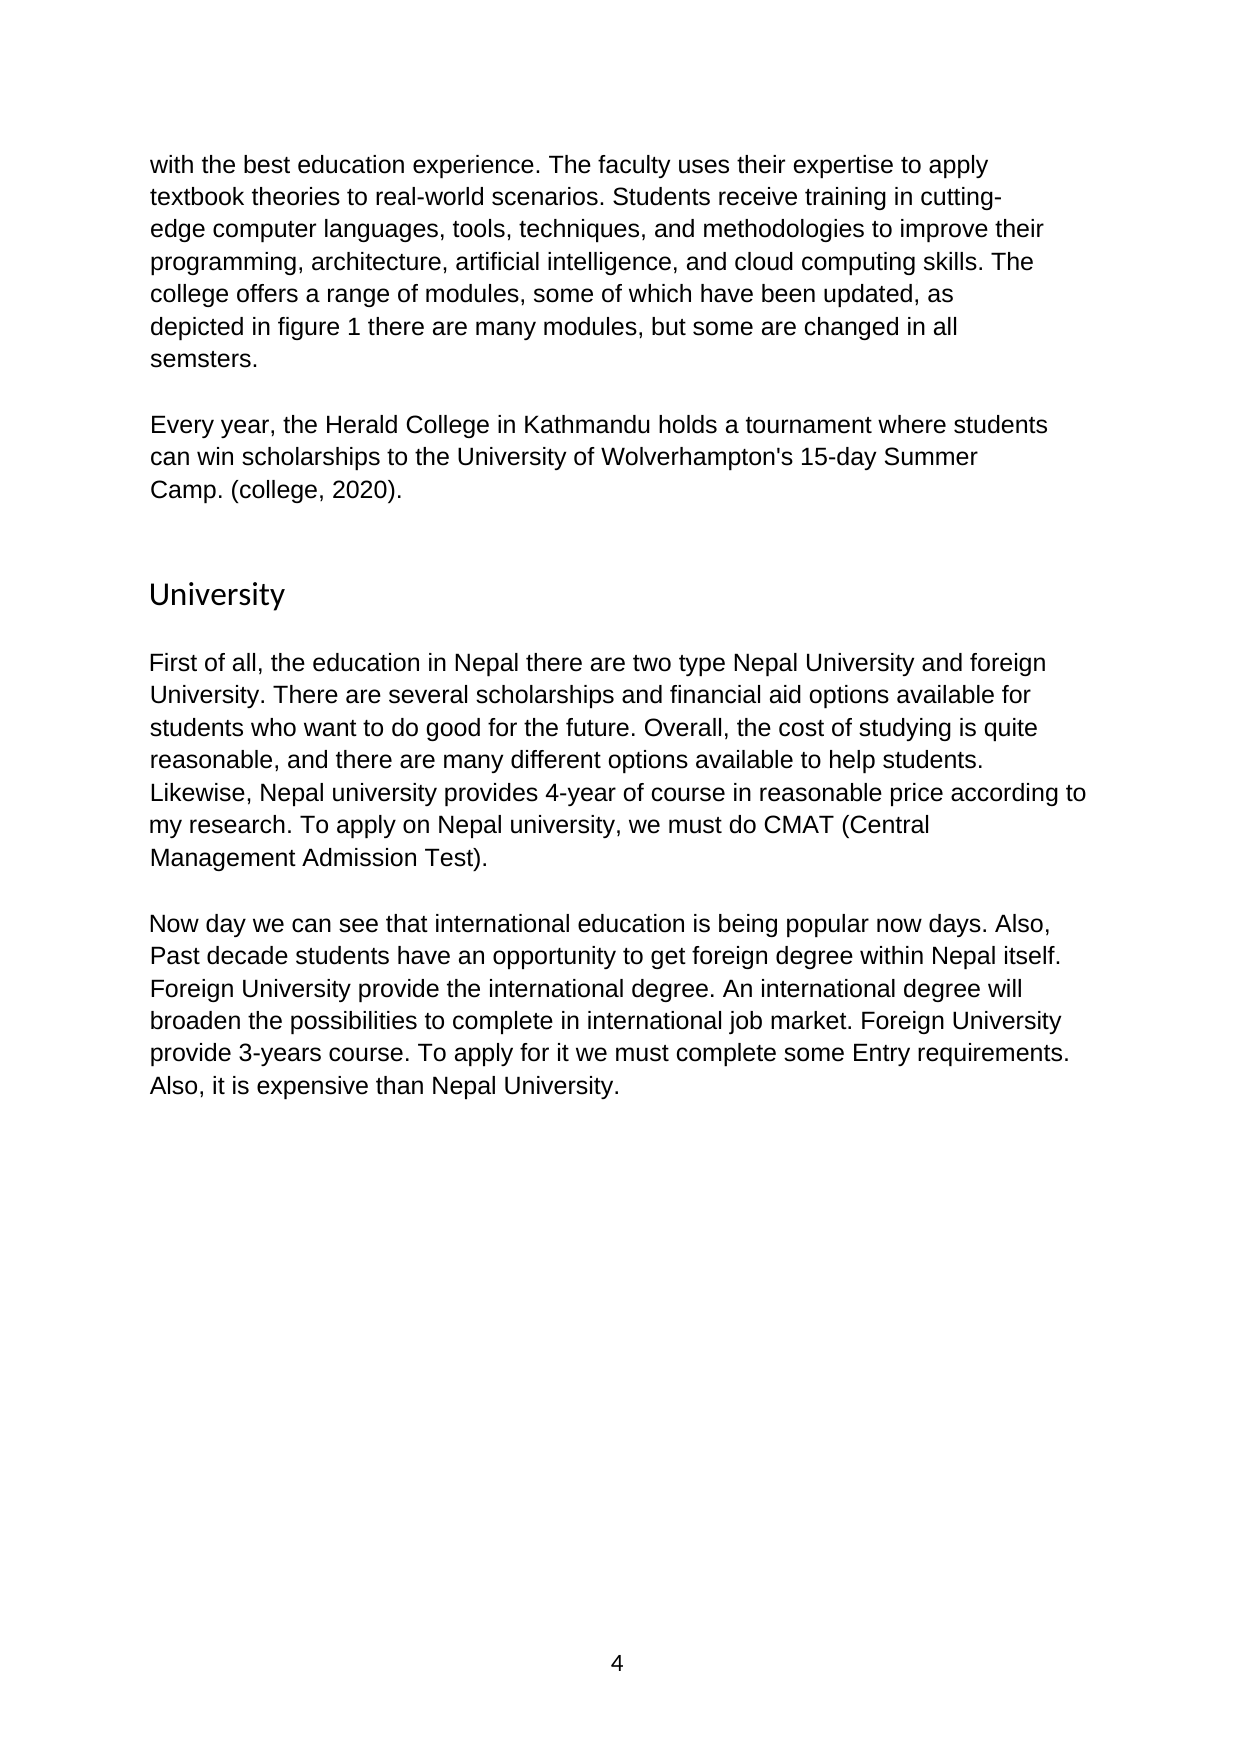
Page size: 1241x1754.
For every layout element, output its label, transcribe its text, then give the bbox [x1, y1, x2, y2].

text Now day we can see that international education is being popular now days. Also, Past decade students have an opportunity to get foreign degree within Nepal itself. Foreign University provide the international degree. An international degree will broaden the possibilities to complete in international job market. Foreign University provide 3-years course. To apply for it we must complete some Entry requirements. Also, it is expensive than Nepal University. [148, 909, 1090, 1099]
subtitle University [148, 573, 1053, 614]
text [150, 149, 1053, 373]
text First of all, the education in Nepal there are two type Nepal University and foreign University. There are several scholarships and financial aid options available for students who want to do good for the future. Overall, the cost of studying is quite reasonable, and there are many different options available to help students. Likewise, Nepal university provides 4-year of course in reasonable price according to [148, 648, 1090, 806]
text Every year, the Herald College in Kathmandu holds a tournament where students can win scholarships to the University of Wolverhampton's 15-day Summer Camp. (college, 2020). [150, 410, 1053, 503]
text my research. To apply on Nepal university, we must do CMAT (Central Management Admission Test). [148, 811, 1090, 872]
